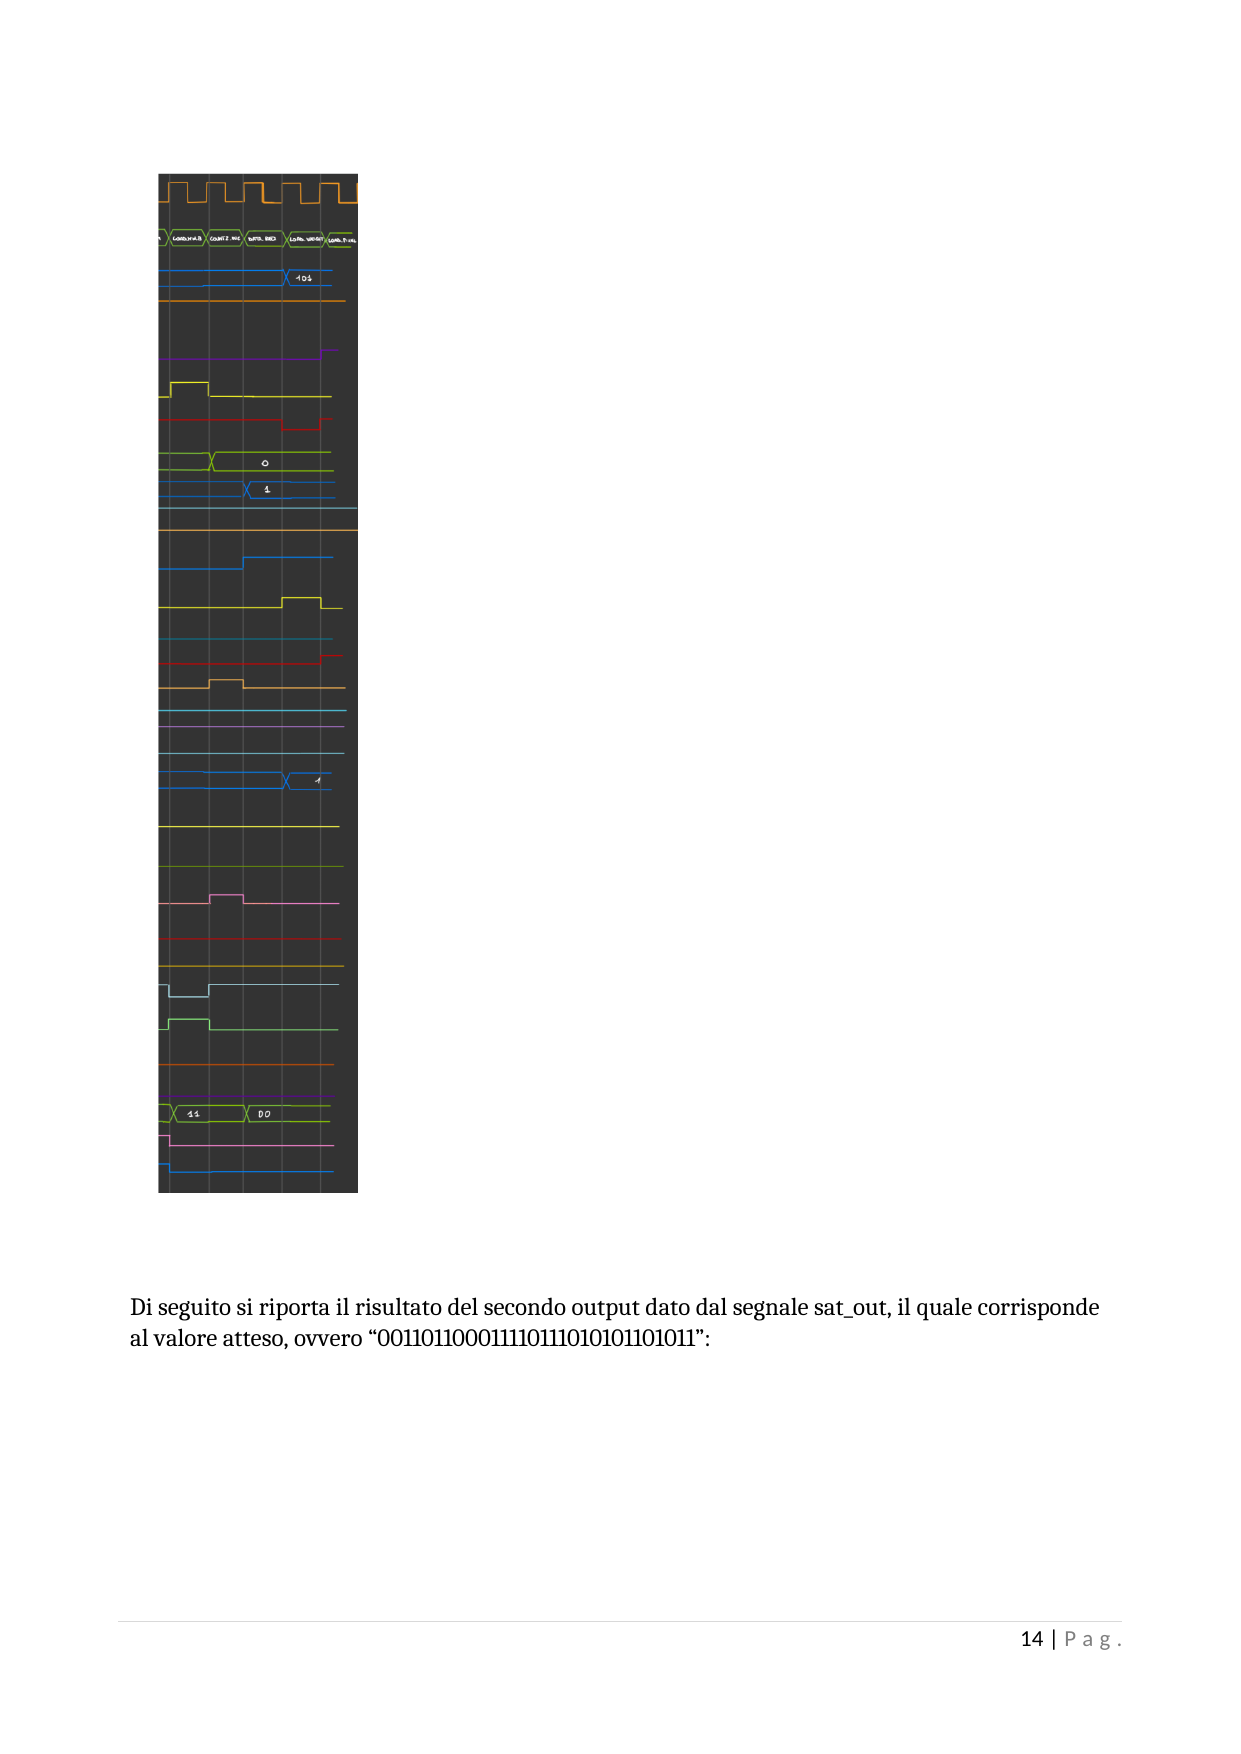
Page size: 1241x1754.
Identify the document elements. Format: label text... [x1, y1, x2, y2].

picture [159, 174, 358, 1192]
text Di seguito si riporta il risultato del secondo output dato dal segnale sat_out, il quale corrisponde al valore atteso, ovvero “001101100011110111010101101011”: [130, 1293, 1122, 1352]
